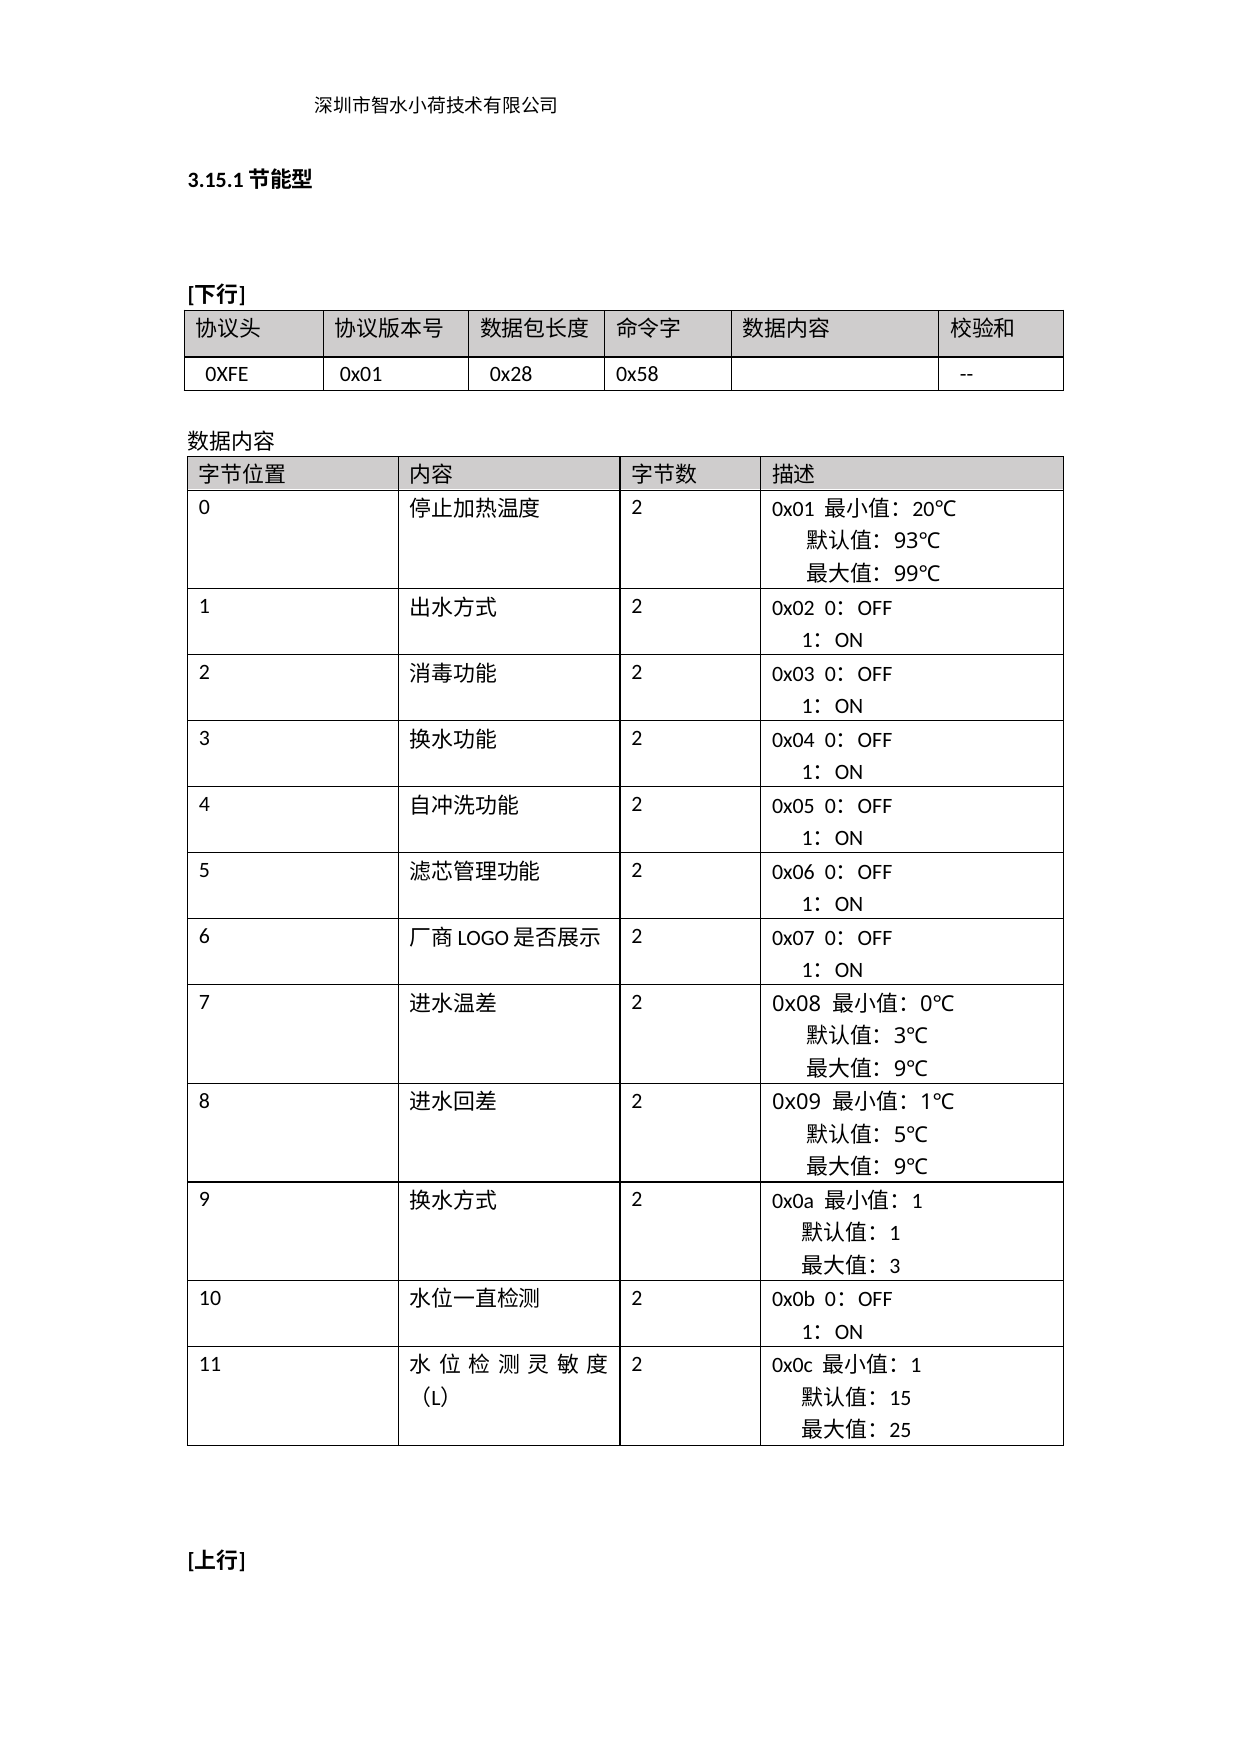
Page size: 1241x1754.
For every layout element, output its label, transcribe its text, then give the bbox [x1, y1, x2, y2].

table_cell 2 [621, 787, 760, 852]
table_header 数据包长度 [469, 311, 604, 356]
table_cell 水位检测灵敏度（L） [399, 1347, 619, 1444]
table_cell 2 [621, 985, 760, 1083]
table_cell 换水功能 [399, 721, 619, 786]
text [上行] [187, 1543, 1053, 1576]
table_cell 2 [621, 721, 760, 786]
table_cell 2 [621, 853, 760, 918]
table_cell 1 [188, 589, 398, 654]
table_cell 4 [188, 787, 398, 852]
table_cell 滤芯管理功能 [399, 853, 619, 918]
table_cell 换水方式 [399, 1183, 619, 1280]
table_cell 厂商LOGO是否展示 [399, 919, 619, 984]
table_header 协议版本号 [324, 311, 468, 356]
table_cell [732, 358, 938, 390]
table_cell 0x02 0：OFF 1：ON [761, 589, 1063, 654]
table_cell 0x08 最小值：0℃ 默认值：3℃ 最大值：9℃ [761, 985, 1063, 1083]
table_cell 2 [621, 589, 760, 654]
table_cell -- [939, 358, 1063, 390]
table_cell 0x06 0：OFF 1：ON [761, 853, 1063, 918]
table_header 字节数 [621, 457, 760, 489]
table_cell 2 [621, 655, 760, 720]
table_cell 自冲洗功能 [399, 787, 619, 852]
table_cell 9 [188, 1183, 398, 1280]
table_cell 2 [621, 919, 760, 984]
table_cell 水位一直检测 [399, 1281, 619, 1346]
text [下行] [187, 277, 1053, 309]
table_cell 11 [188, 1347, 398, 1444]
table_header 内容 [399, 457, 619, 489]
table_cell 进水回差 [399, 1084, 619, 1181]
table_header 数据内容 [732, 311, 938, 356]
table_cell 0x58 [605, 358, 731, 390]
table_cell 2 [188, 655, 398, 720]
table_cell 2 [621, 1183, 760, 1280]
table_cell 0x0a 最小值：1 默认值：1 最大值：3 [761, 1183, 1063, 1280]
table_cell 0x0c 最小值：1 默认值：15 最大值：25 [761, 1347, 1063, 1444]
table_cell 停止加热温度 [399, 491, 619, 588]
table_cell 0x01 最小值：20℃ 默认值：93℃ 最大值：99℃ [761, 491, 1063, 588]
table_header 校验和 [939, 311, 1063, 356]
table_cell 5 [188, 853, 398, 918]
table_cell 进水温差 [399, 985, 619, 1083]
table_cell 0x09 最小值：1℃ 默认值：5℃ 最大值：9℃ [761, 1084, 1063, 1181]
table_cell 0x0b 0：OFF 1：ON [761, 1281, 1063, 1346]
table_cell 0x04 0：OFF 1：ON [761, 721, 1063, 786]
table_header 命令字 [605, 311, 731, 356]
table_cell 出水方式 [399, 589, 619, 654]
table_cell 6 [188, 919, 398, 984]
table_header 协议头 [185, 311, 323, 356]
table_cell 8 [188, 1084, 398, 1181]
table_cell 2 [621, 1084, 760, 1181]
subtitle 3.15.1节能型 [187, 162, 1053, 194]
table_cell 0x07 0：OFF 1：ON [761, 919, 1063, 984]
table_cell 2 [621, 1347, 760, 1444]
table_cell 消毒功能 [399, 655, 619, 720]
text 数据内容 [187, 423, 1053, 456]
table_cell 0x05 0：OFF 1：ON [761, 787, 1063, 852]
table_cell 0x03 0：OFF 1：ON [761, 655, 1063, 720]
table_cell 0XFE [185, 358, 323, 390]
table_header 字节位置 [188, 457, 398, 489]
table_cell 2 [621, 1281, 760, 1346]
table_cell 10 [188, 1281, 398, 1346]
table_cell 0x28 [469, 358, 604, 390]
table_cell 0 [188, 491, 398, 588]
table_cell 3 [188, 721, 398, 786]
table_cell 7 [188, 985, 398, 1083]
table_cell 0x01 [324, 358, 468, 390]
table_header 描述 [761, 457, 1063, 489]
table_cell 2 [621, 491, 760, 588]
